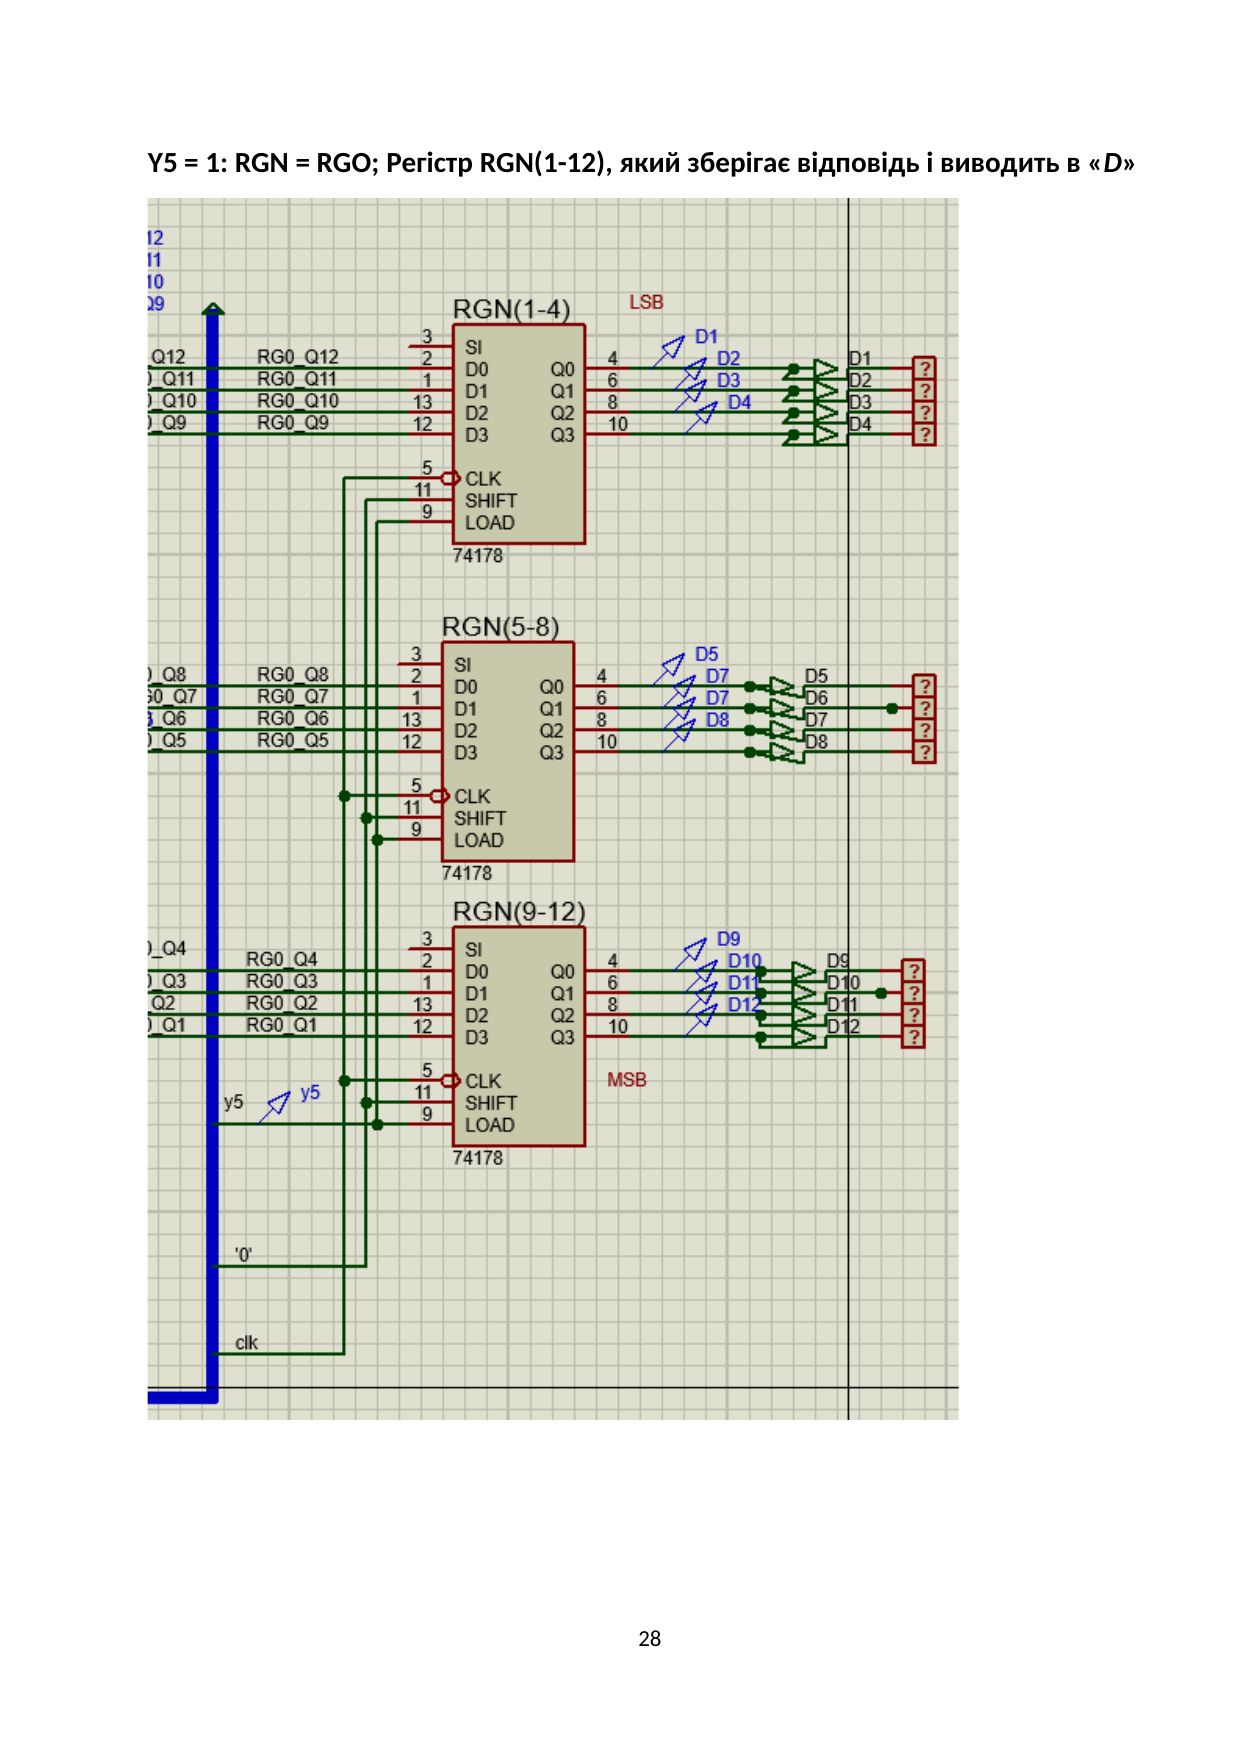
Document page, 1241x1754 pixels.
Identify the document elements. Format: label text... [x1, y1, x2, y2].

picture [147, 198, 959, 1420]
text Y5 = 1: RGN = RGO; Регістр RGN(1-12), який зберігає відповідь і виводить в «D» [148, 144, 1152, 179]
